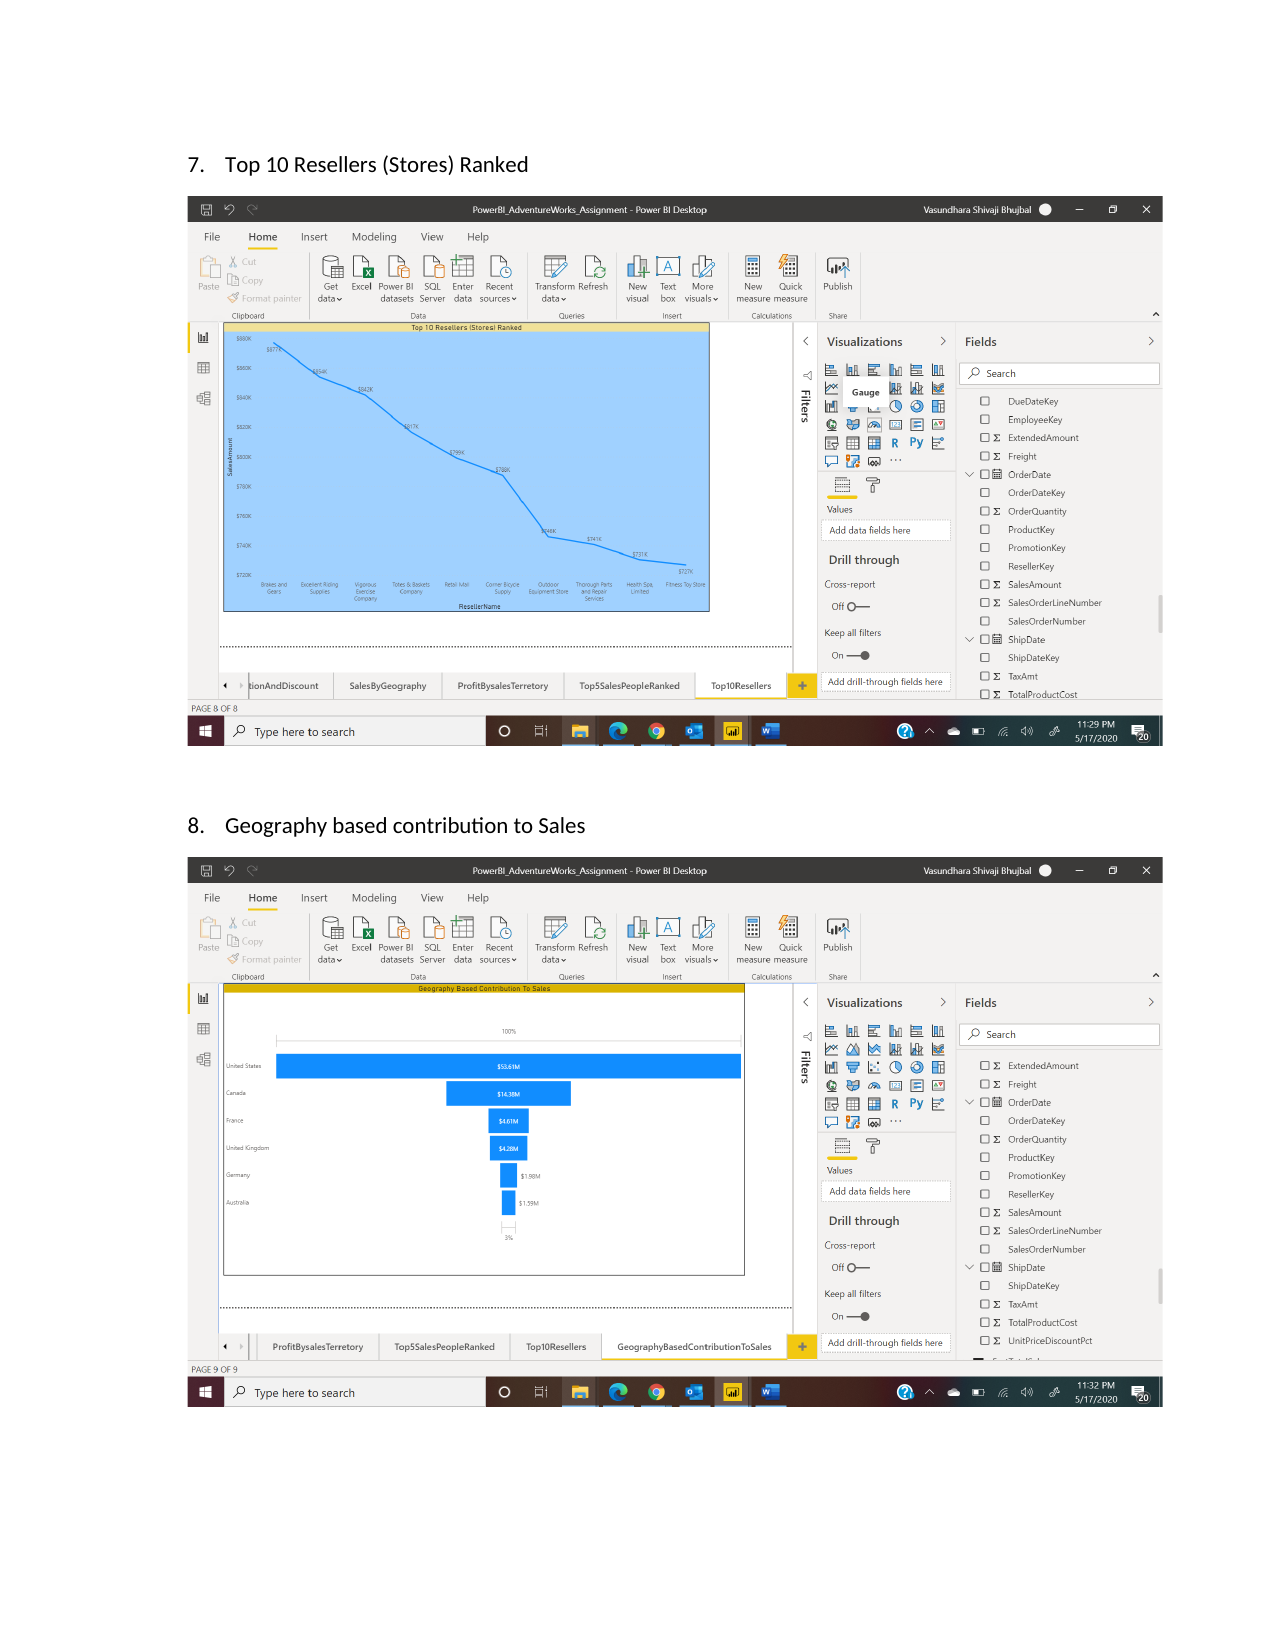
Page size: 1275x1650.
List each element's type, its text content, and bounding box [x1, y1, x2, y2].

list Geography based contribution to Sales [187, 811, 1125, 839]
picture [187, 857, 1163, 1407]
picture [187, 196, 1163, 746]
list Top 10 Resellers (Stores) Ranked [187, 150, 1125, 178]
